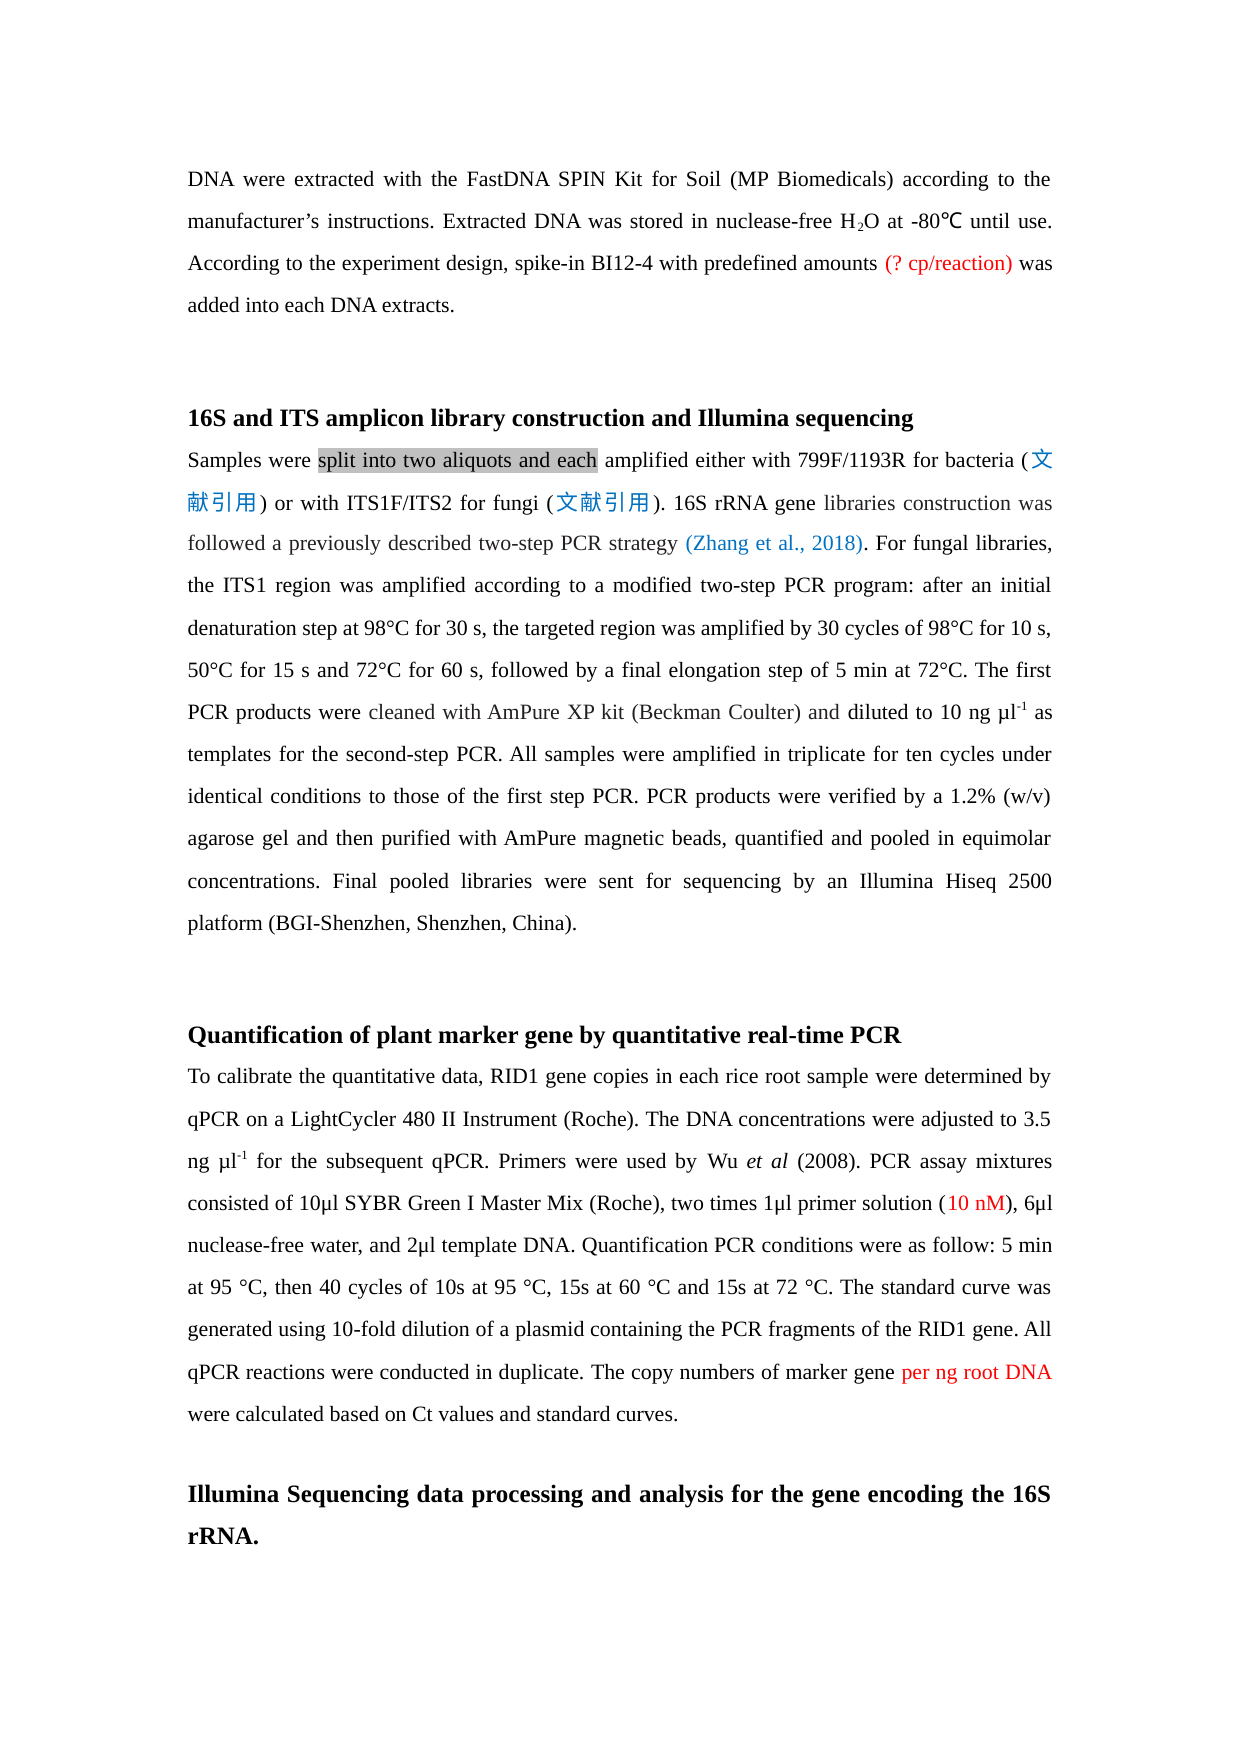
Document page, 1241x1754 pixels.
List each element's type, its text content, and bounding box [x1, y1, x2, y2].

text Quantification of plant marker gene by quantitative real-time PCR [187, 1019, 1053, 1051]
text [187, 162, 1053, 321]
text 16S and ITS amplicon library construction and Illumina sequencing [187, 401, 1053, 433]
text Samples were split into two aliquots and each amplified either with 799F/1193R for bacteria (文献引用) or with ITS1F/ITS2 for fungi (文献引用). 16S rRNA gene libraries construction was followed a previously described two-step PCR strategy (Zhang et al., 2018). For fungal libraries, the ITS1 region was amplified according to a modified two-step PCR program: after an initial denaturation step at 98°C for 30 s, the targeted region was amplified by 30 cycles of 98°C for 10 s, 50°C for 15 s and 72°C for 60 s, followed by a final elongation step of 5 min at 72°C. The first PCR products were cleaned with AmPure XP kit (Beckman Coulter) and diluted to 10 ng µl-1 as templates for the second-step PCR. All samples were amplified in triplicate for ten cycles under identical conditions to those of the first step PCR. PCR products were verified by a 1.2% (w/v) agarose gel and then purified with AmPure magnetic beads, quantified and pooled in equimolar concentrations. Final pooled libraries were sent for sequencing by an Illumina Hiseq 2500 platform (BGI-Shenzhen, Shenzhen, China). [187, 442, 1053, 939]
text To calibrate the quantitative data, RID1 gene copies in each rice root sample were determined by qPCR on a LightCycler 480 II Instrument (Roche). The DNA concentrations were adjusted to 3.5 ng µl-1 for the subsequent qPCR. Primers were used by Wu et al (2008). PCR assay mixtures consisted of 10μl SYBR Green I Master Mix (Roche), two times 1μl primer solution (10 nM), 6μl nuclease-free water, and 2μl template DNA. Quantification PCR conditions were as follow: 5 min at 95 °C, then 40 cycles of 10s at 95 °C, 15s at 60 °C and 15s at 72 °C. The standard curve was generated using 10-fold dilution of a plasmid containing the PCR fragments of the RID1 gene. All qPCR reactions were conducted in duplicate. The copy numbers of marker gene per ng root DNA were calculated based on Ct values and standard curves. [187, 1060, 1053, 1430]
text Illumina Sequencing data processing and analysis for the gene encoding the 16S rRNA. [187, 1477, 1053, 1552]
